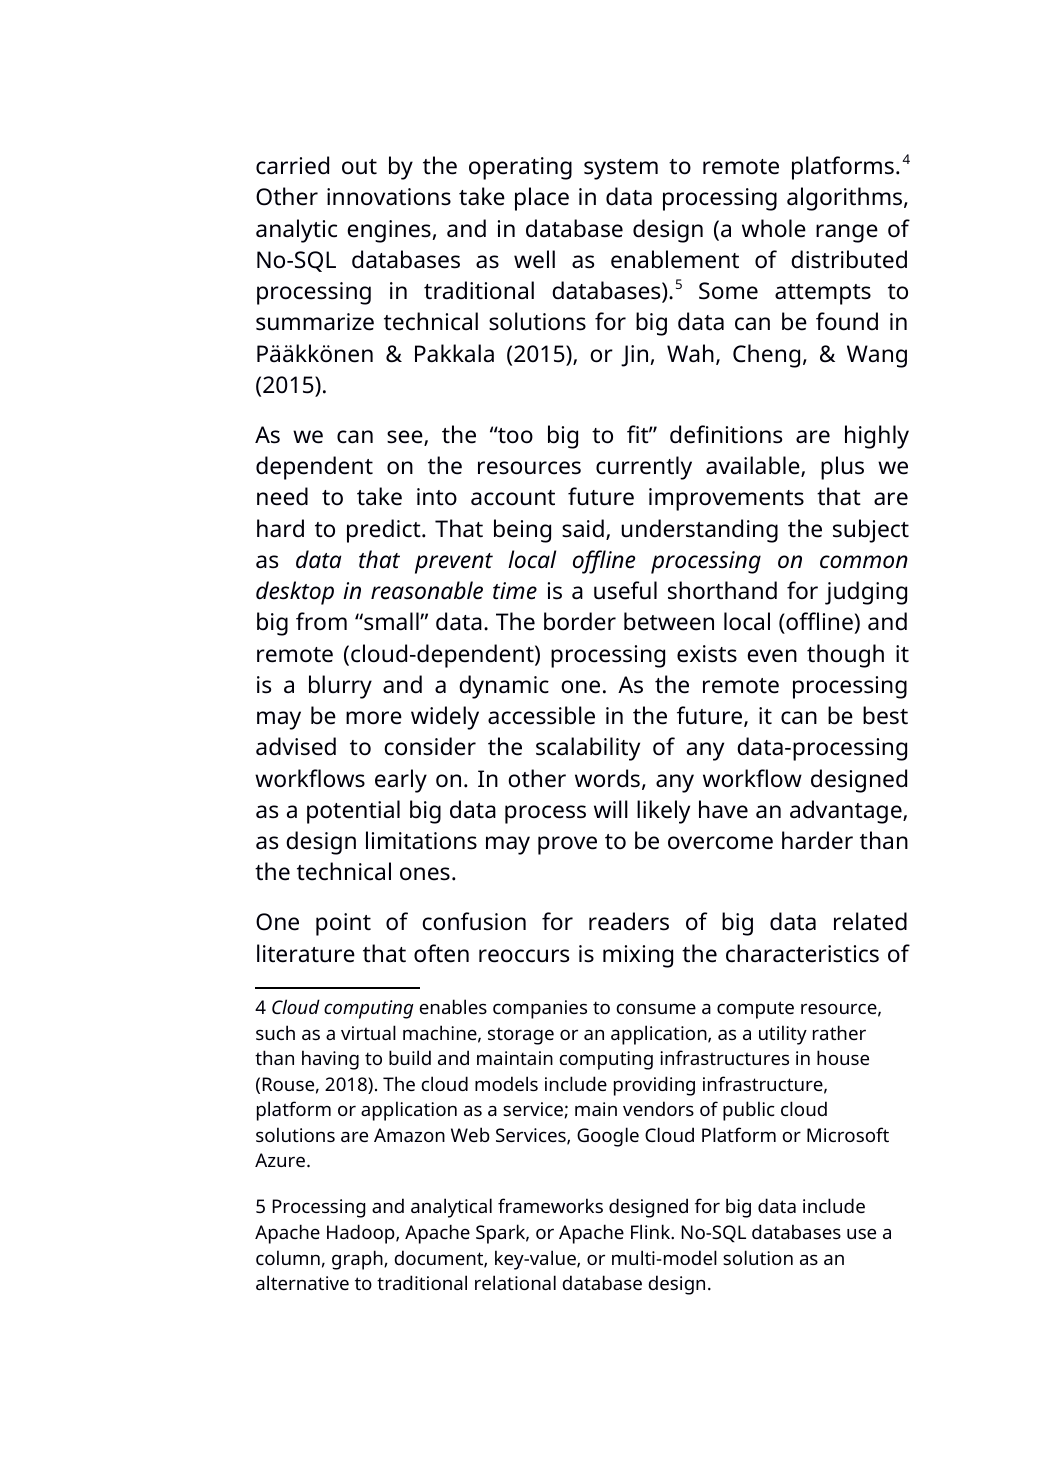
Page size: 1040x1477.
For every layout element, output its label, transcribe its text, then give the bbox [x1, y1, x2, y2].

text As we can see, the “too big to fit” definitions are highly dependent on the resources currently available, plus we need to take into account future improvements that are hard to predict. That being said, understanding the subject as data that prevent local offline processing on common desktop in reasonable time is a useful shorthand for judging big from “small” data. The border between local (offline) and remote (cloud-dependent) processing exists even though it is a blurry and a dynamic one. As the remote processing may be more widely accessible in the future, it can be best advised to consider the scalability of any data-processing workflows early on. In other words, any workflow designed as a potential big data process will likely have an advantage, as design limitations may prove to be overcome harder than the technical ones. [255, 419, 910, 887]
text One point of confusion for readers of big data related literature that often reoccurs is mixing the characteristics of the subject (stored information) with properties of technologies used to process it (storage, analytics, visualisation, etc.). It is debatable if this is a fallacy, depending on to what degree we consider digital data independent from the technical infrastructure around it. To illustrate the difference, compare the following two definitions. Fist by Gartner (2018a): [255, 906, 910, 969]
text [255, 150, 910, 400]
